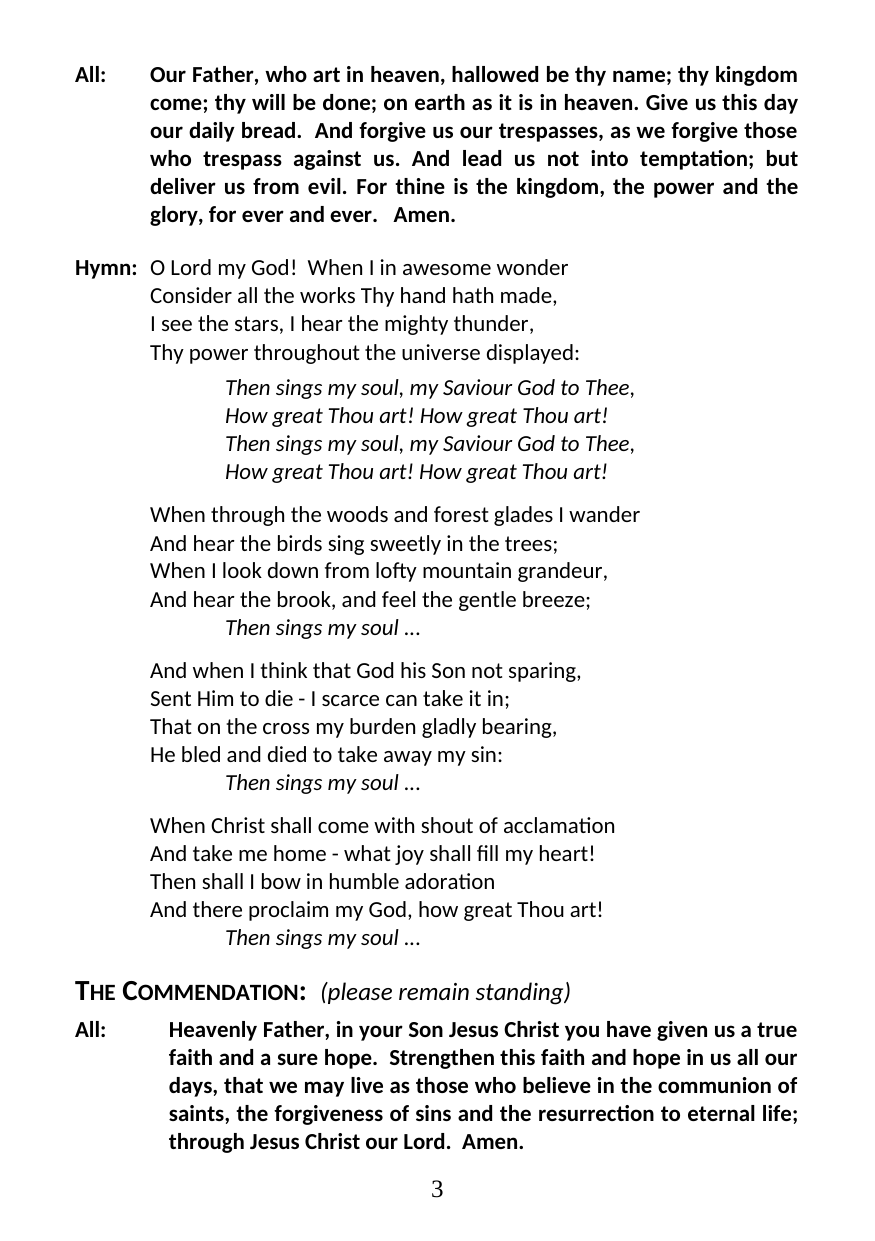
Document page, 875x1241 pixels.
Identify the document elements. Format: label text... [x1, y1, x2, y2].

text How great Thou art! How great Thou art! [150, 401, 799, 429]
text How great Thou art! How great Thou art! [150, 457, 799, 485]
text And when I think that God his Son not sparing, [150, 656, 799, 684]
text All: Heavenly Father, in your Son Jesus Christ you have given us a true faith and a sure hope. Strengthen this faith and hope in us all our days, that we may live as those who believe in the communion of saints, the forgiveness of sins and the resurrection to eternal life; through Jesus Christ our Lord. Amen. [75, 1015, 799, 1155]
text Sent Him to die - I scarce can take it in; [150, 684, 799, 712]
text The Commendation: (please remain standing) [75, 972, 799, 1007]
text Then shall I bow in humble adoration And there proclaim my God, how great Thou art! [150, 867, 799, 923]
text When through the woods and forest glades I wander [150, 501, 799, 529]
text Consider all the works Thy hand hath made, [150, 282, 799, 309]
text Then sings my soul ... [150, 923, 799, 952]
text Then sings my soul ... [150, 768, 799, 796]
text Then sings my soul, my Saviour God to Thee, [150, 373, 799, 401]
text He bled and died to take away my sin: [150, 740, 799, 768]
text Then sings my soul ... [150, 613, 799, 641]
text All: Our Father, who art in heaven, hallowed be thy name; thy kingdom come; thy will be done; on earth as it is in heaven. Give us this day our daily bread. And forgive us our trespasses, as we forgive those who trespass against us. And lead us not into temptation; but deliver us from evil. For thine is the kingdom, the power and the glory, for ever and ever. Amen. [75, 60, 799, 228]
text That on the cross my burden gladly bearing, [150, 712, 799, 740]
text Thy power throughout the universe displayed: [150, 338, 799, 366]
text Hymn: O Lord my God! When I in awesome wonder [75, 253, 799, 282]
text And take me home - what joy shall fill my heart! [150, 839, 799, 867]
text When I look down from lofty mountain grandeur, [150, 557, 799, 585]
text And hear the birds sing sweetly in the trees; [150, 529, 799, 557]
text When Christ shall come with shout of acclamation [150, 811, 799, 839]
text Then sings my soul, my Saviour God to Thee, [150, 429, 799, 457]
text And hear the brook, and feel the gentle breeze; [150, 585, 799, 613]
text I see the stars, I hear the mighty thunder, [150, 309, 799, 338]
